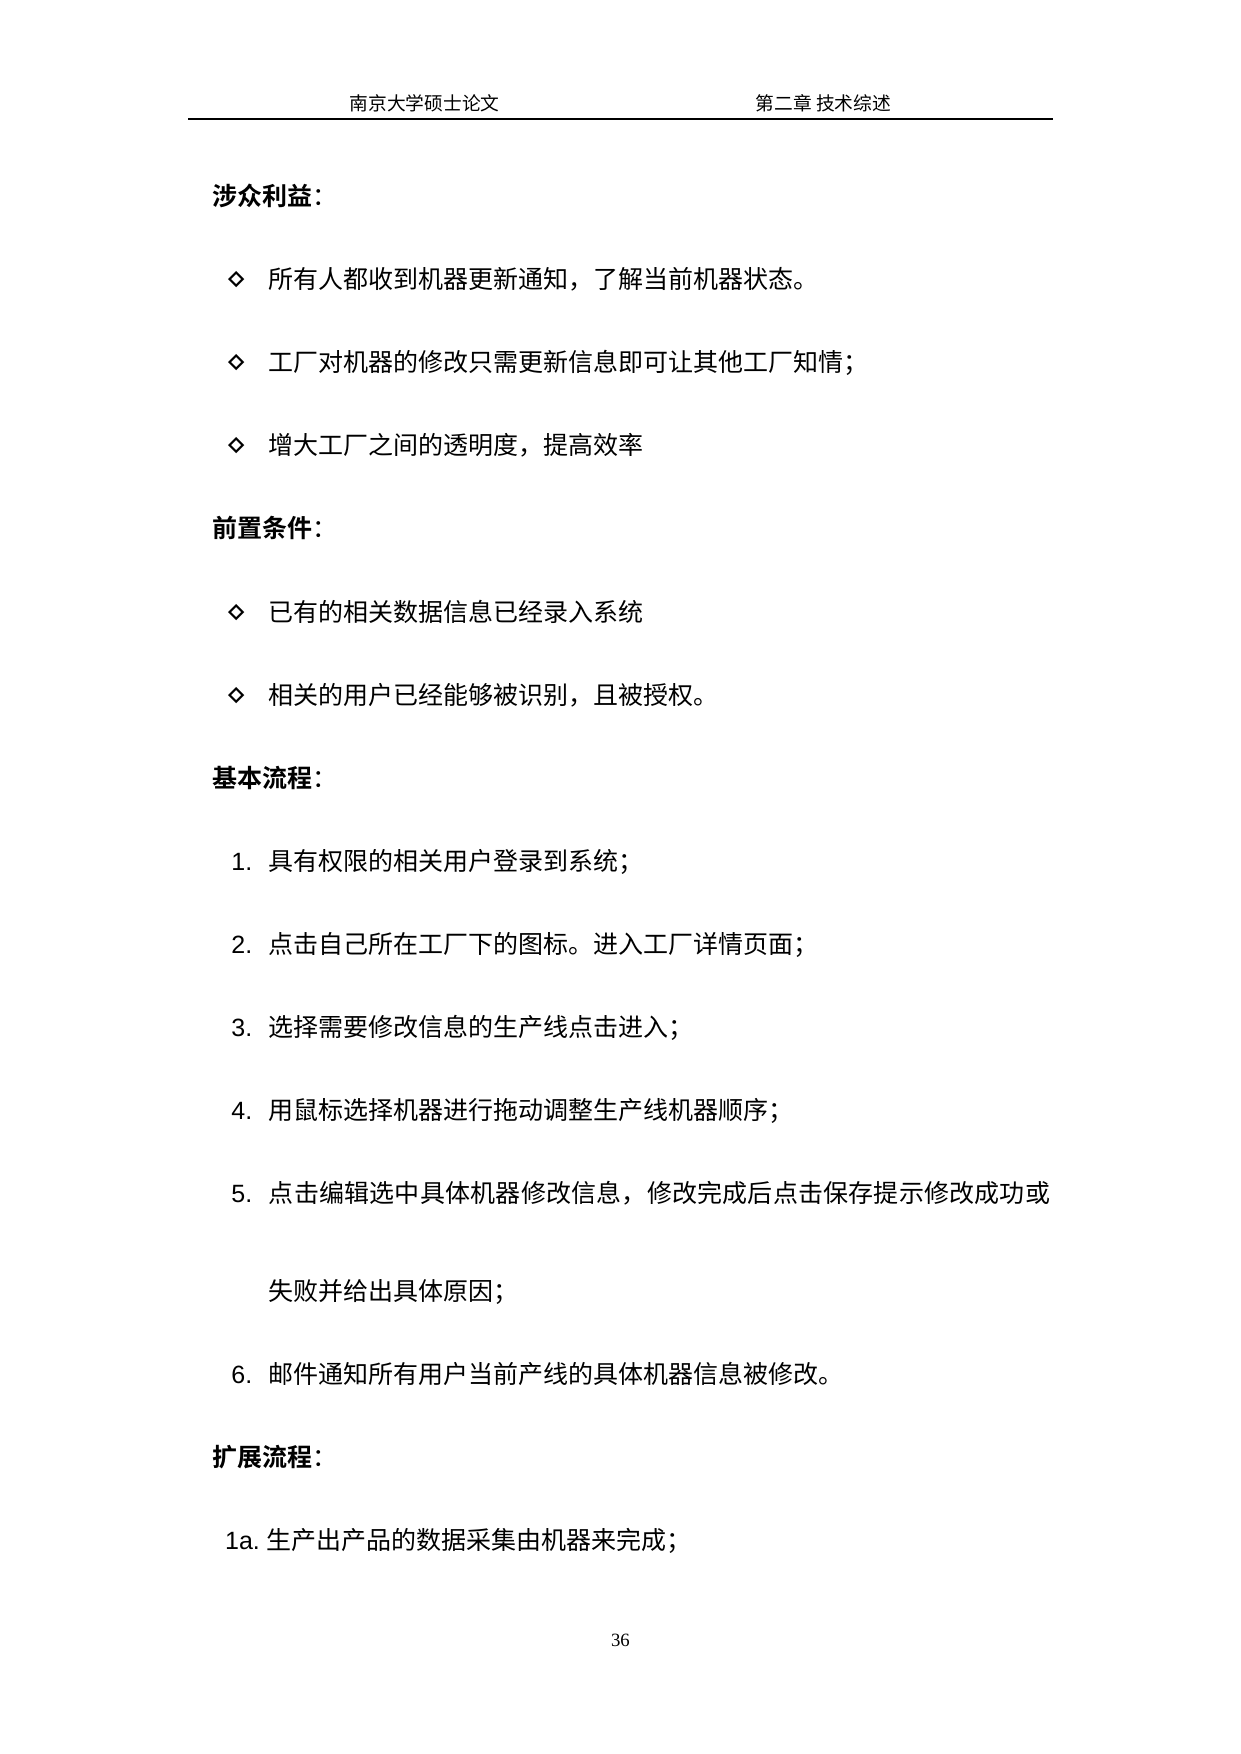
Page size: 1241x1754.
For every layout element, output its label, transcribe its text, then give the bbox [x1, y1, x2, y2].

text 前置条件： [187, 494, 1053, 559]
list 工厂对机器的修改只需更新信息即可让其他工厂知情； [225, 328, 1053, 393]
list 所有人都收到机器更新通知，了解当前机器状态。 [225, 245, 1053, 310]
list 增大工厂之间的透明度，提高效率 [225, 411, 1053, 476]
list 选择需要修改信息的生产线点击进入； [231, 993, 1053, 1058]
list 邮件通知所有用户当前产线的具体机器信息被修改。 [231, 1340, 1053, 1405]
list 已有的相关数据信息已经录入系统 [225, 578, 1053, 643]
text 涉众利益： [187, 162, 1053, 227]
list 用鼠标选择机器进行拖动调整生产线机器顺序； [231, 1076, 1053, 1141]
text 1a. 生产出产品的数据采集由机器来完成； [225, 1506, 1053, 1571]
text 扩展流程： [187, 1423, 1053, 1488]
list 相关的用户已经能够被识别，且被授权。 [225, 661, 1053, 726]
list 点击编辑选中具体机器修改信息，修改完成后点击保存提示修改成功或失败并给出具体原因； [231, 1159, 1053, 1322]
text 基本流程： [187, 744, 1053, 809]
list 具有权限的相关用户登录到系统； [231, 827, 1053, 892]
list 点击自己所在工厂下的图标。进入工厂详情页面； [231, 910, 1053, 975]
